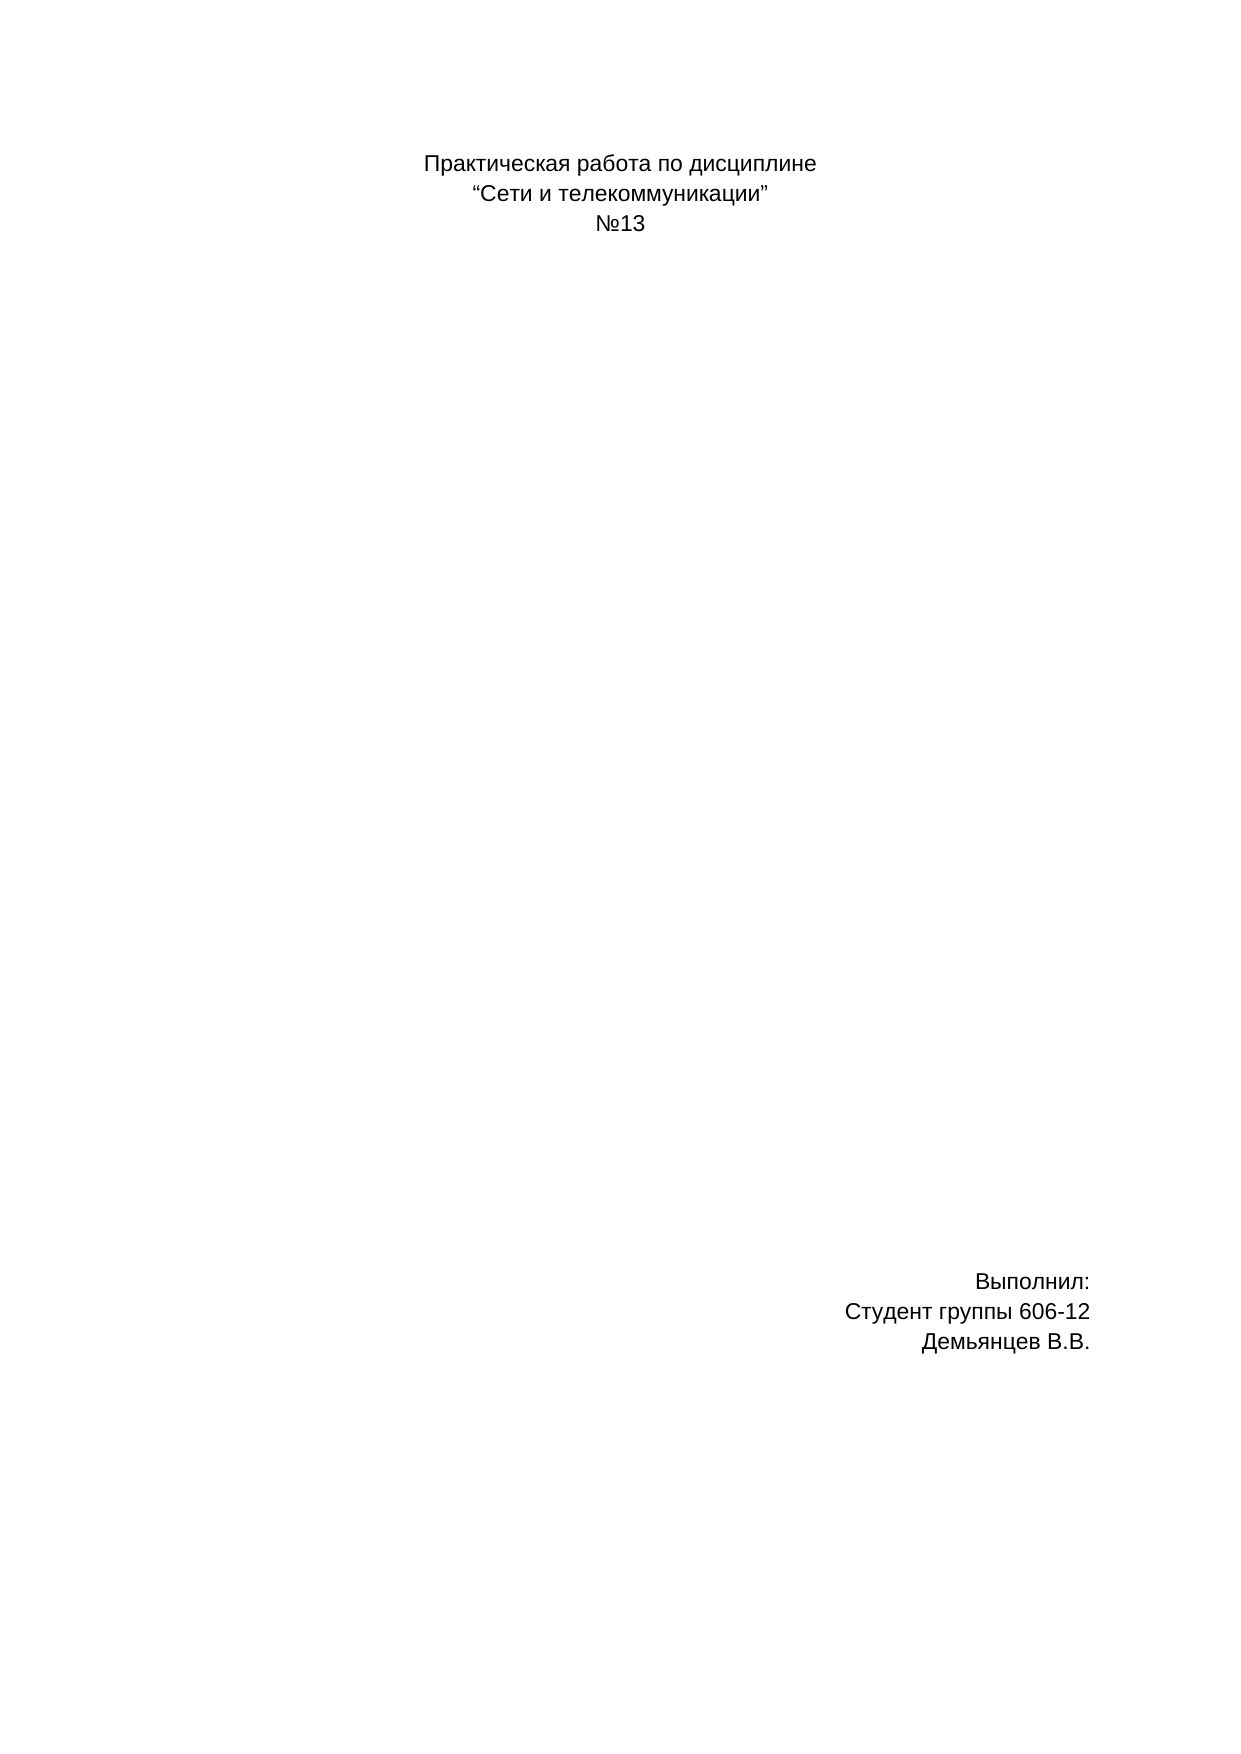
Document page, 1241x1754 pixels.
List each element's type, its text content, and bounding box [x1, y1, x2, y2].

text Выполнил: [150, 1268, 1090, 1294]
text Практическая работа по дисциплине “Сети и телекоммуникации” [150, 150, 1090, 207]
text Студент группы 606-12 Демьянцев В.В. [150, 1298, 1090, 1354]
text №13 [150, 210, 1090, 237]
